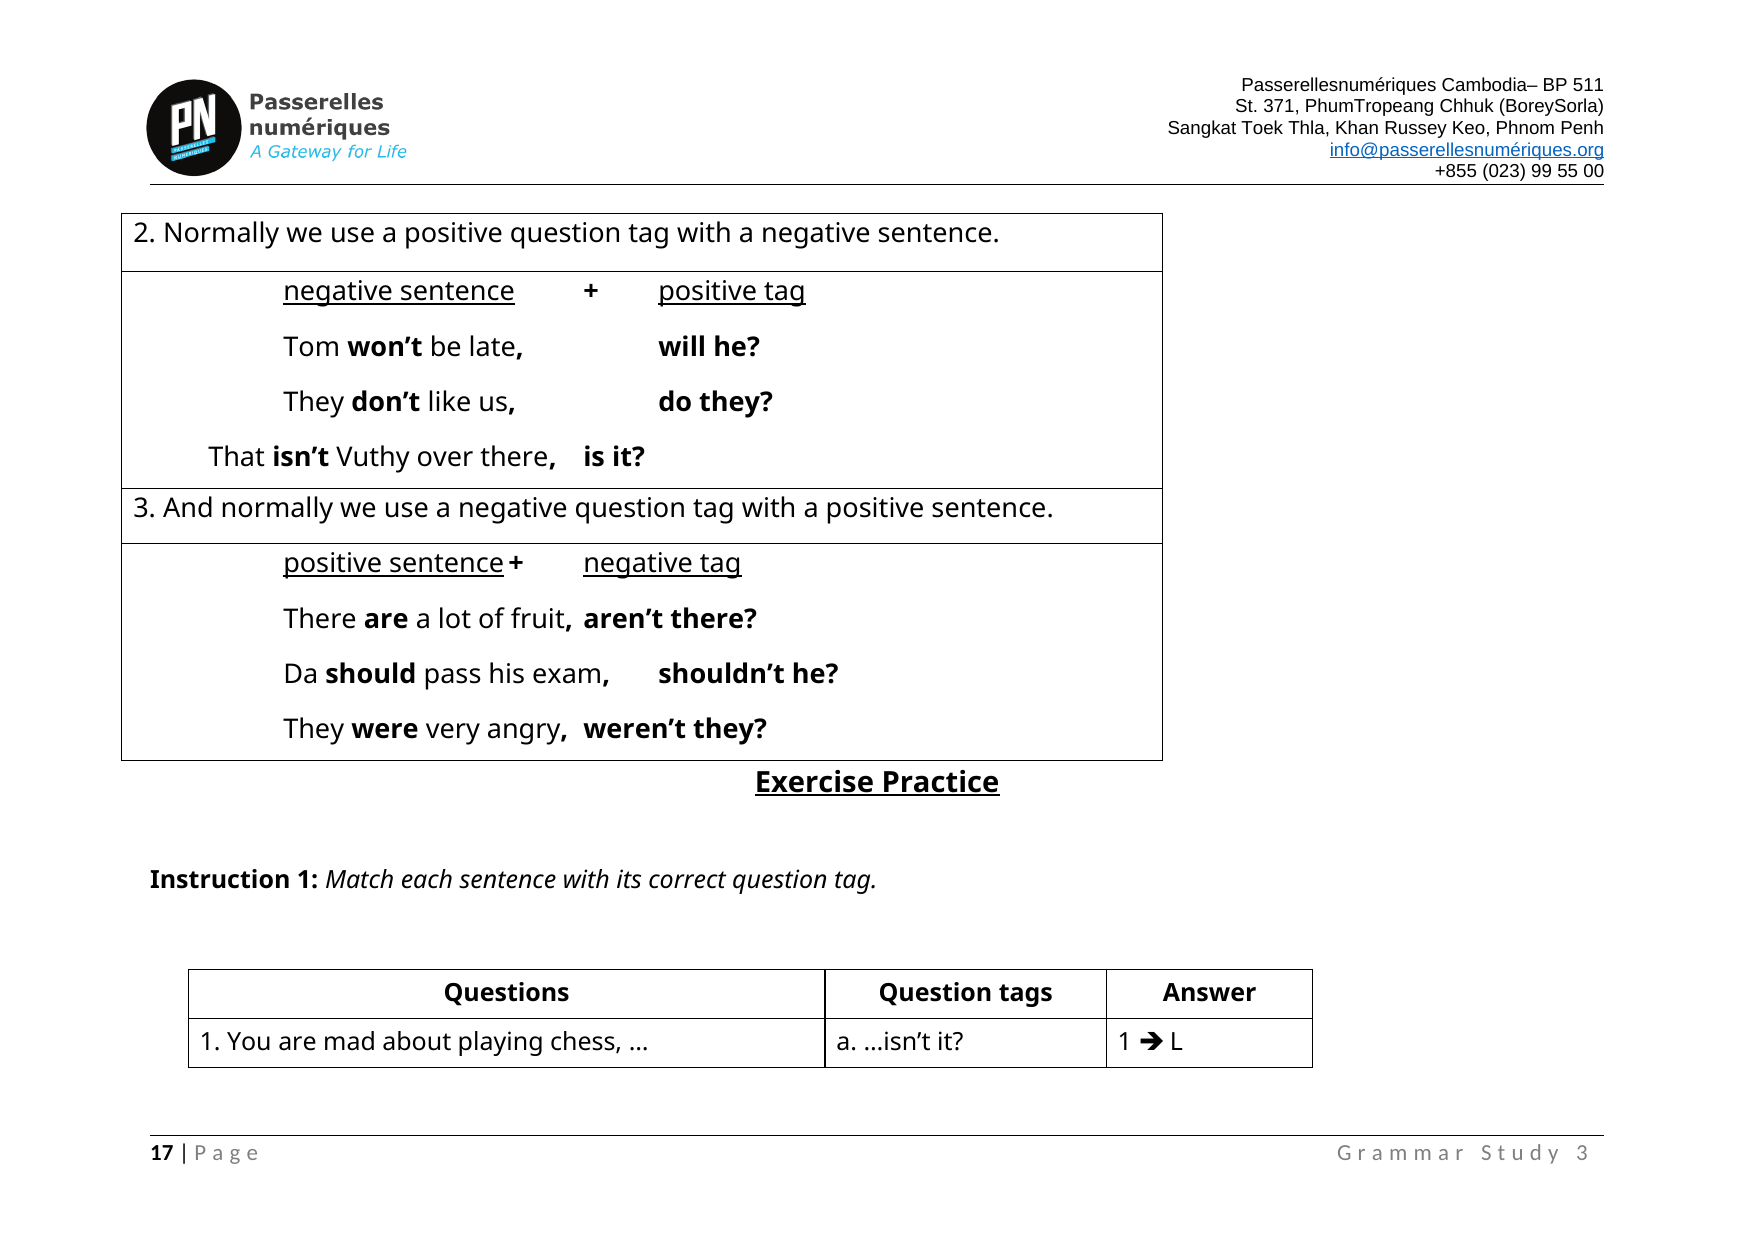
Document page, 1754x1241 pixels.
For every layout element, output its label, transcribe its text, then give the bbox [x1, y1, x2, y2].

text Exercise Practice [150, 761, 1604, 801]
table_cell 1 L [1107, 1019, 1312, 1067]
table_cell 1. You are mad about playing chess, … [189, 1019, 824, 1067]
table_cell positive sentence + negative tag There are a lot of fruit, aren’t there? Da should pass his exam, shouldn’t he? They were very angry, weren’t they? [122, 544, 1162, 760]
text Instruction 1: Match each sentence with its correct question tag. [150, 862, 1604, 896]
table_cell a. …isn’t it? [826, 1019, 1106, 1067]
table_cell negative sentence + positive tag Tom won’t be late, will he? They don’t like us, do they? That isn’t Vuthy over there, is it? [122, 272, 1162, 488]
table_cell 2. Normally we use a positive question tag with a negative sentence. [122, 214, 1162, 271]
table_header Question tags [826, 970, 1106, 1018]
picture [145, 78, 418, 177]
table_header Questions [189, 970, 824, 1018]
table_cell 3. And normally we use a negative question tag with a positive sentence. [122, 489, 1162, 543]
table_header Answer [1107, 970, 1312, 1018]
